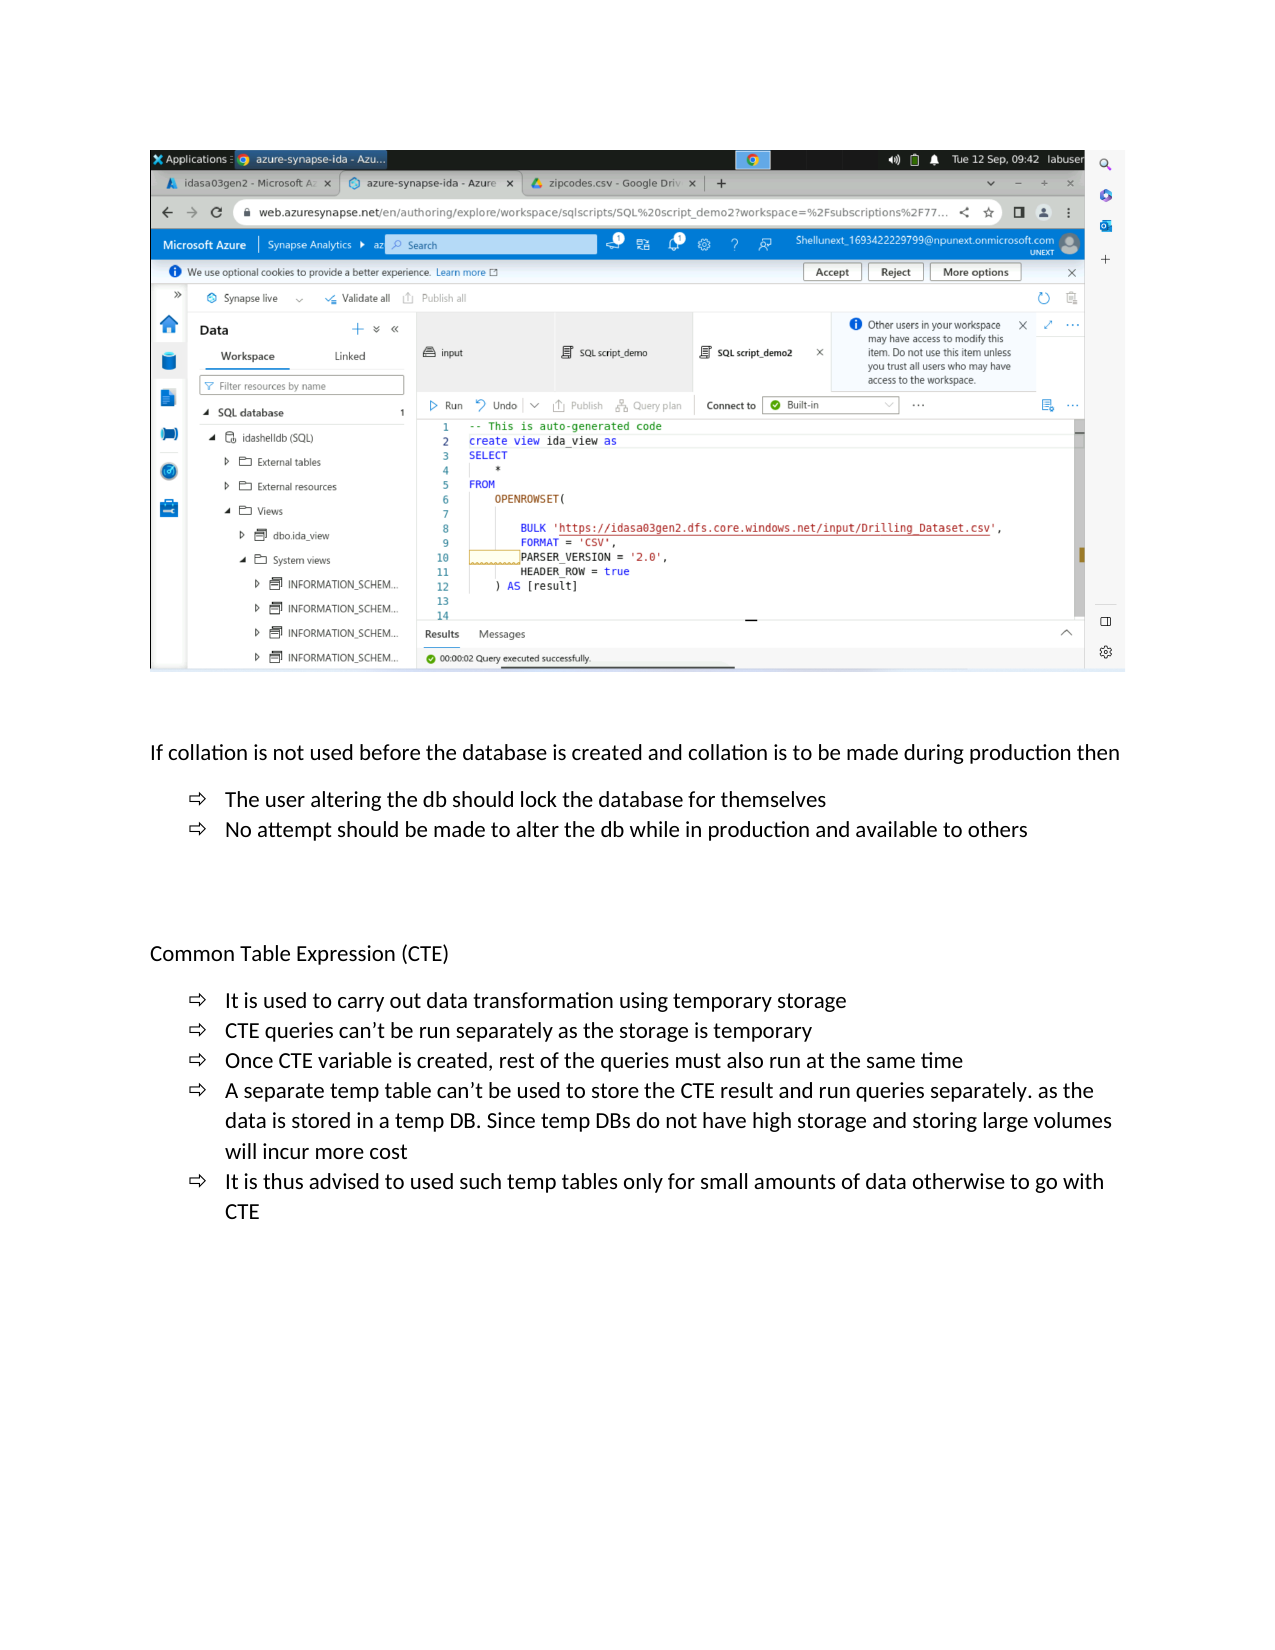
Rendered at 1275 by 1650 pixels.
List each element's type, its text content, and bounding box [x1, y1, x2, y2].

list It is used to carry out data transformation using temporary storage [187, 986, 1125, 1014]
text If collation is not used before the database is created and collation is to be made during production then [150, 738, 1125, 766]
picture [150, 150, 1125, 672]
list A separate temp table can’t be used to store the CTE result and run queries separately. as the data is stored in a temp DB. Since temp DBs do not have high storage and storing large volumes will incur more cost [187, 1076, 1125, 1165]
text Common Table Expression (CTE) [150, 939, 1125, 967]
list The user altering the db should lock the database for themselves [187, 785, 1125, 813]
list CTE queries can’t be run separately as the storage is temporary [187, 1016, 1125, 1044]
list It is thus advised to used such temp tables only for small amounts of data otherwise to go with CTE [187, 1167, 1125, 1225]
list No attempt should be made to alter the db while in production and available to others [187, 815, 1125, 843]
list Once CTE variable is created, rest of the queries must also run at the same time [187, 1046, 1125, 1074]
